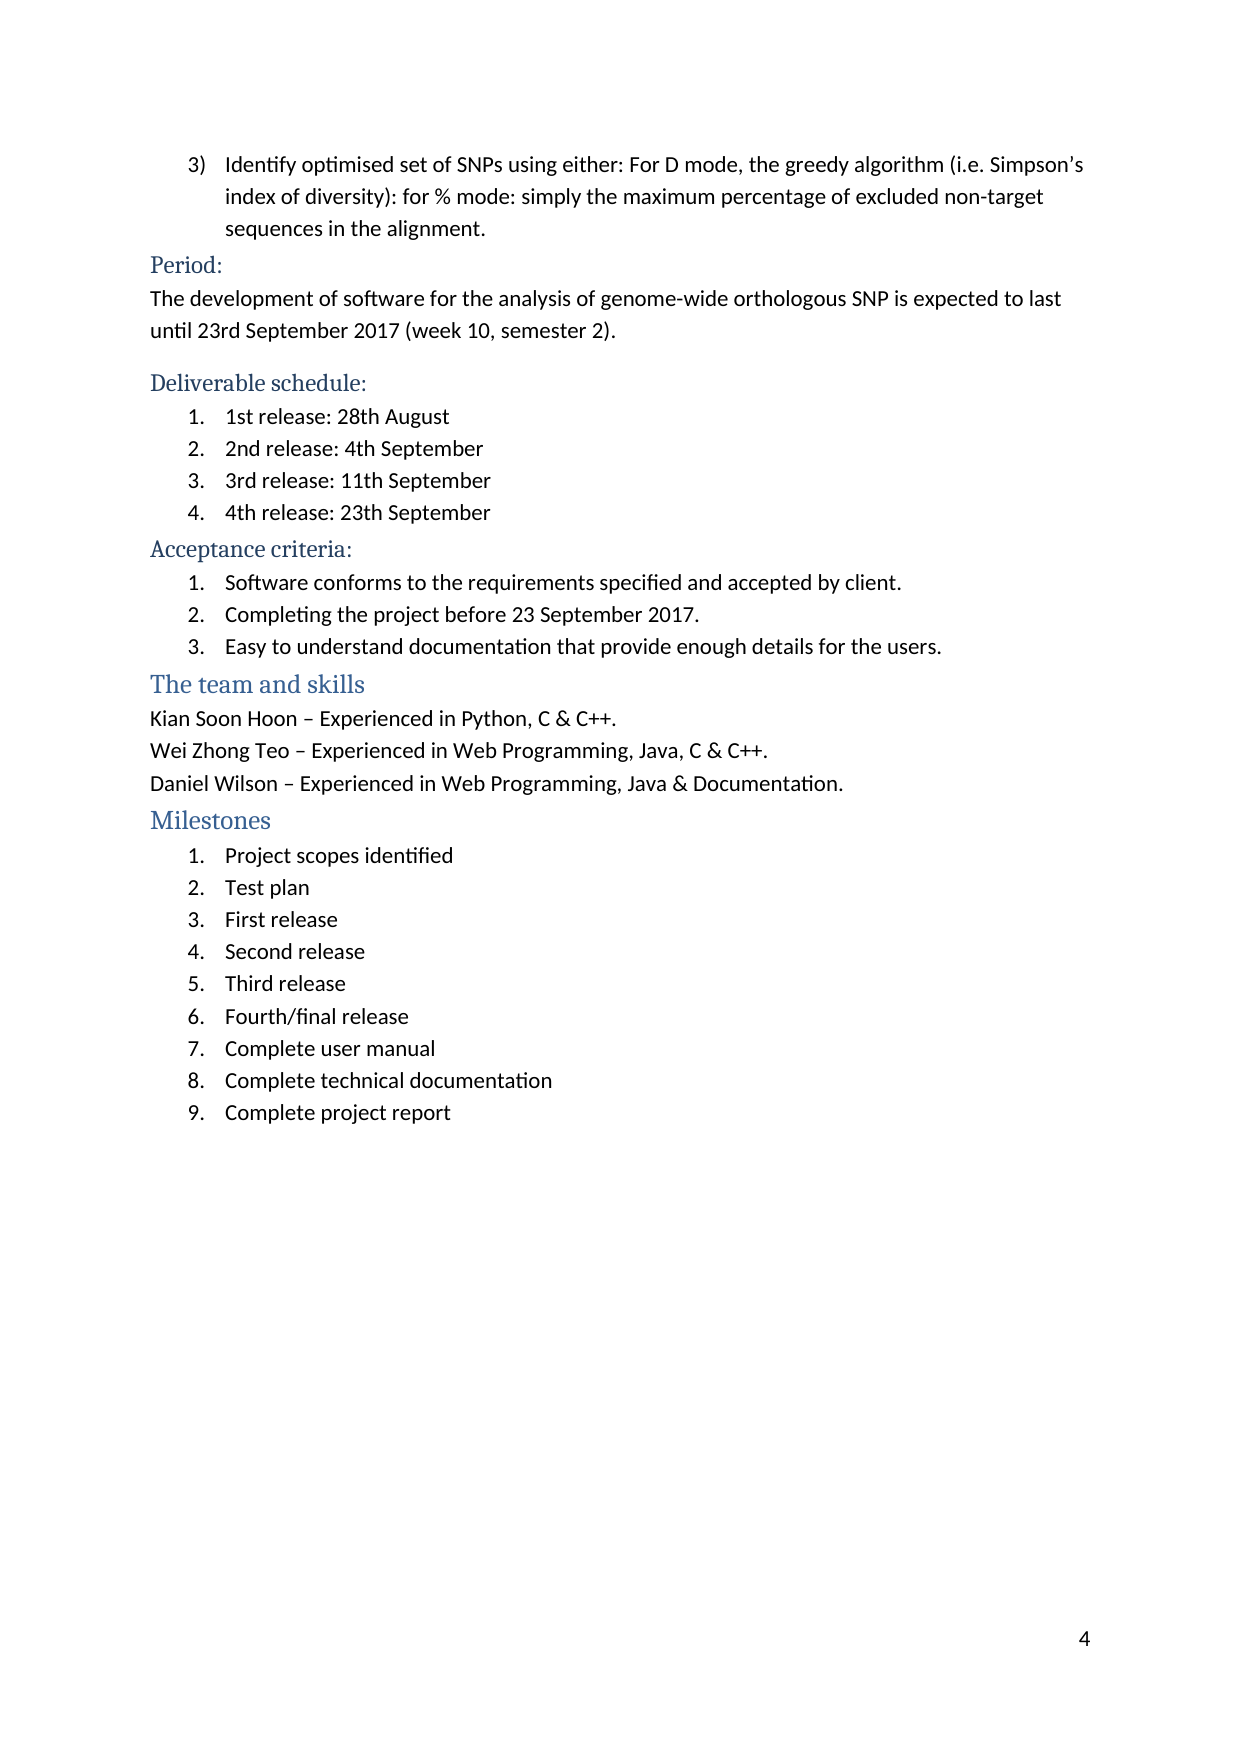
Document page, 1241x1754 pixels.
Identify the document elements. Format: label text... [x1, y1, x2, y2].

list Complete project report [187, 1098, 1090, 1126]
list Project scopes identified [187, 841, 1090, 869]
list Complete user manual [187, 1034, 1090, 1062]
list 3rd release: 11th September [187, 466, 1090, 494]
text Daniel Wilson – Experienced in Web Programming, Java & Documentation. [150, 769, 1090, 797]
subtitle Milestones [150, 805, 1090, 836]
list Test plan [187, 873, 1090, 901]
list Second release [187, 937, 1090, 965]
subtitle Period: [150, 251, 1090, 279]
list Third release [187, 969, 1090, 998]
list 1st release: 28th August [187, 402, 1090, 430]
list 2nd release: 4th September [187, 434, 1090, 462]
subtitle Deliverable schedule: [150, 369, 1090, 398]
text Wei Zhong Teo – Experienced in Web Programming, Java, C & C++. [150, 737, 1090, 764]
list Software conforms to the requirements specified and accepted by client. [187, 568, 1090, 596]
subtitle The team and skills [150, 669, 1090, 700]
text The development of software for the analysis of genome-wide orthologous SNP is expected to last until 23rd September 2017 (week 10, semester 2). [150, 284, 1090, 344]
list Fourth/final release [187, 1002, 1090, 1030]
list First release [187, 905, 1090, 933]
list Easy to understand documentation that provide enough details for the users. [187, 632, 1090, 660]
text Kian Soon Hoon – Experienced in Python, C & C++. [150, 704, 1090, 732]
list 4th release: 23th September [187, 498, 1090, 527]
list Complete technical documentation [187, 1066, 1090, 1094]
list Completing the project before 23 September 2017. [187, 600, 1090, 628]
subtitle Acceptance criteria: [150, 535, 1090, 564]
